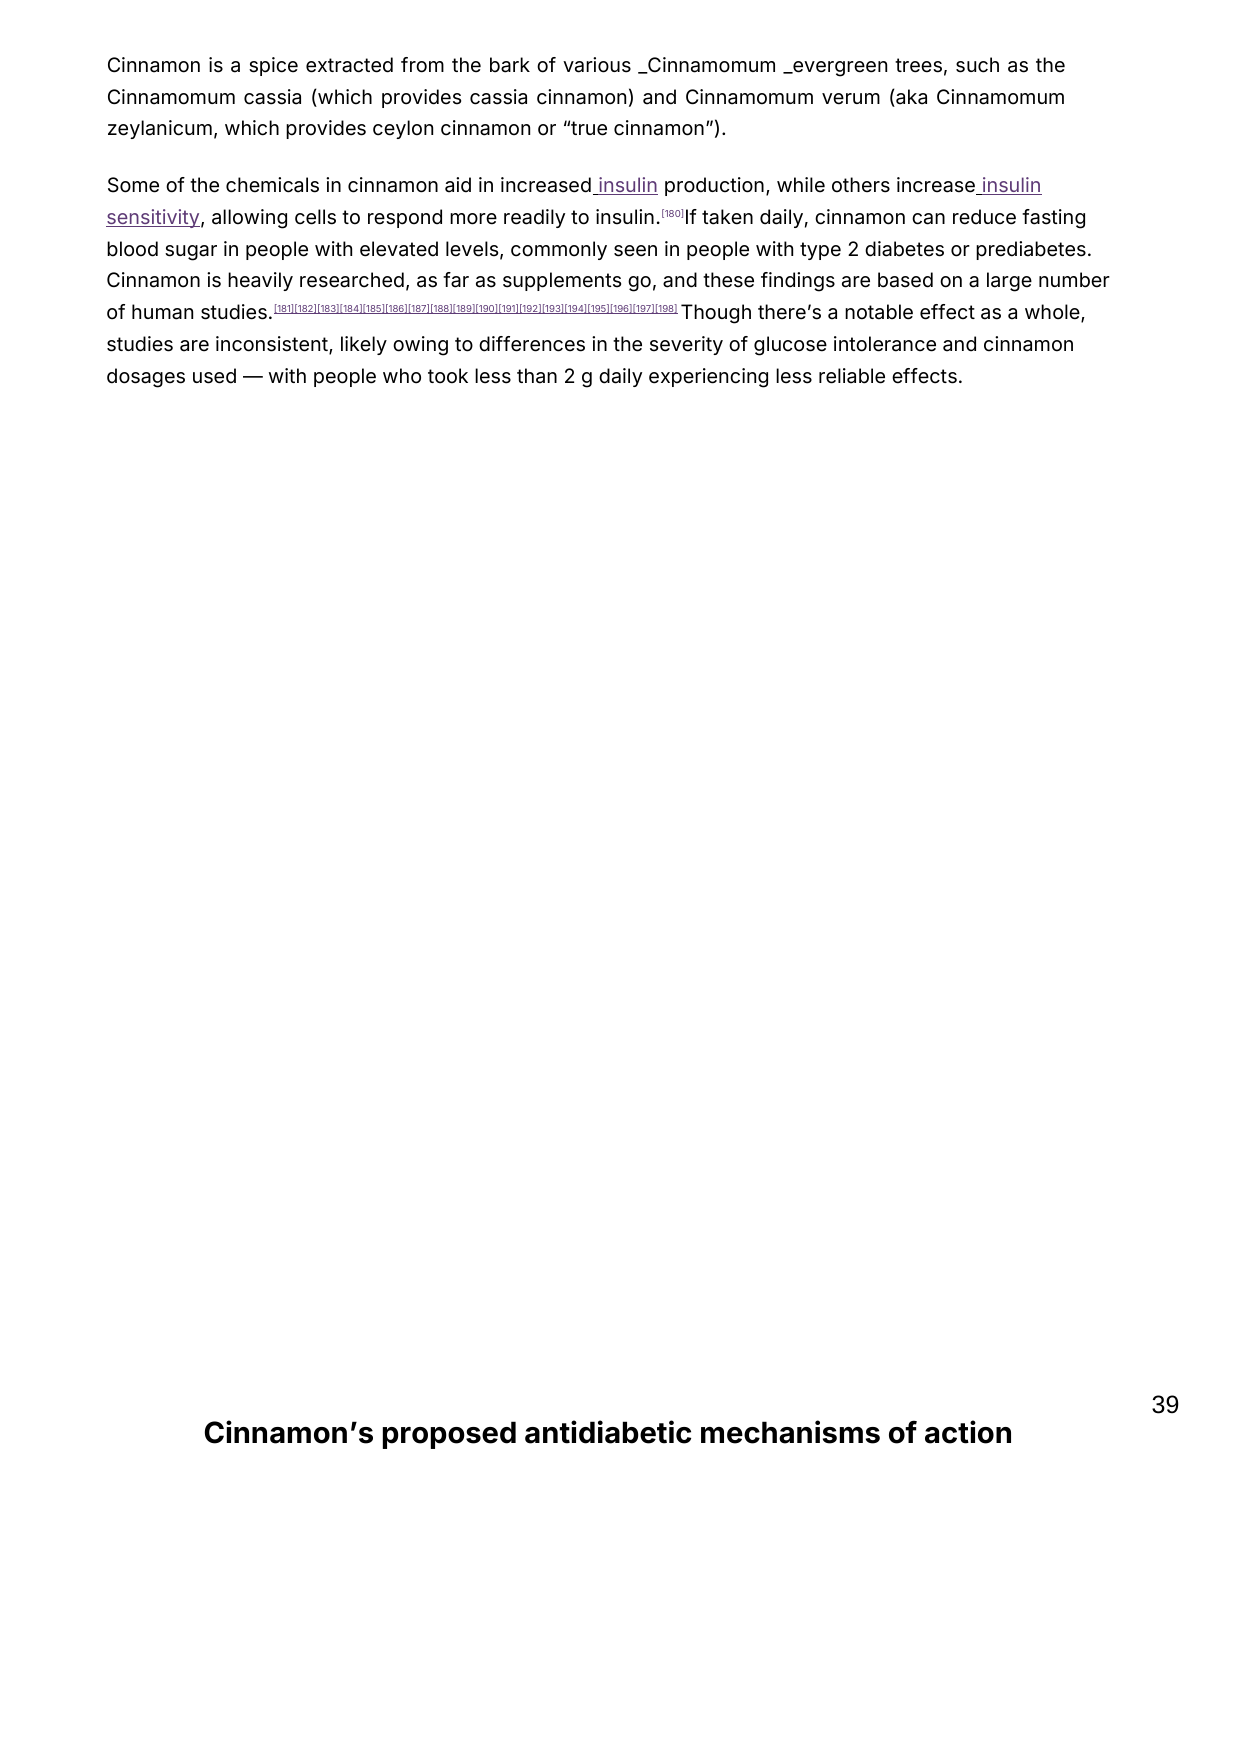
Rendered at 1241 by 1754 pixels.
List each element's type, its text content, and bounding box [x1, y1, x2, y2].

text Some of the chemicals in cinnamon aid in increased insulin production, while others increase insulin sensitivity, allowing cells to respond more readily to insulin.[180]If taken daily, cinnamon can reduce fasting blood sugar in people with elevated levels, commonly seen in people with type 2 diabetes or prediabetes. Cinnamon is heavily researched, as far as supplements go, and these findings are based on a large number of human studies.[181][182][183][184][185][186][187][188][189][190][191][192][193][194][195][196][197][198] Though there’s a notable effect as a whole, studies are inconsistent, likely owing to differences in the severity of glucose intolerance and cinnamon dosages used — with people who took less than 2 g daily experiencing less reliable effects. [106, 173, 1125, 388]
text Cinnamon is a spice extracted from the bark of various _Cinnamomum _evergreen trees, such as the Cinnamomum cassia (which provides cassia cinnamon) and Cinnamomum verum (aka Cinnamomum zeylanicum, which provides ceylon cinnamon or “true cinnamon”). [107, 53, 1067, 141]
text Cinnamon’s proposed antidiabetic mechanisms of action Reference: Medagama. Nutr J. 2015.[180] [106, 1419, 1134, 1450]
text 39 [62, 1391, 1179, 1419]
